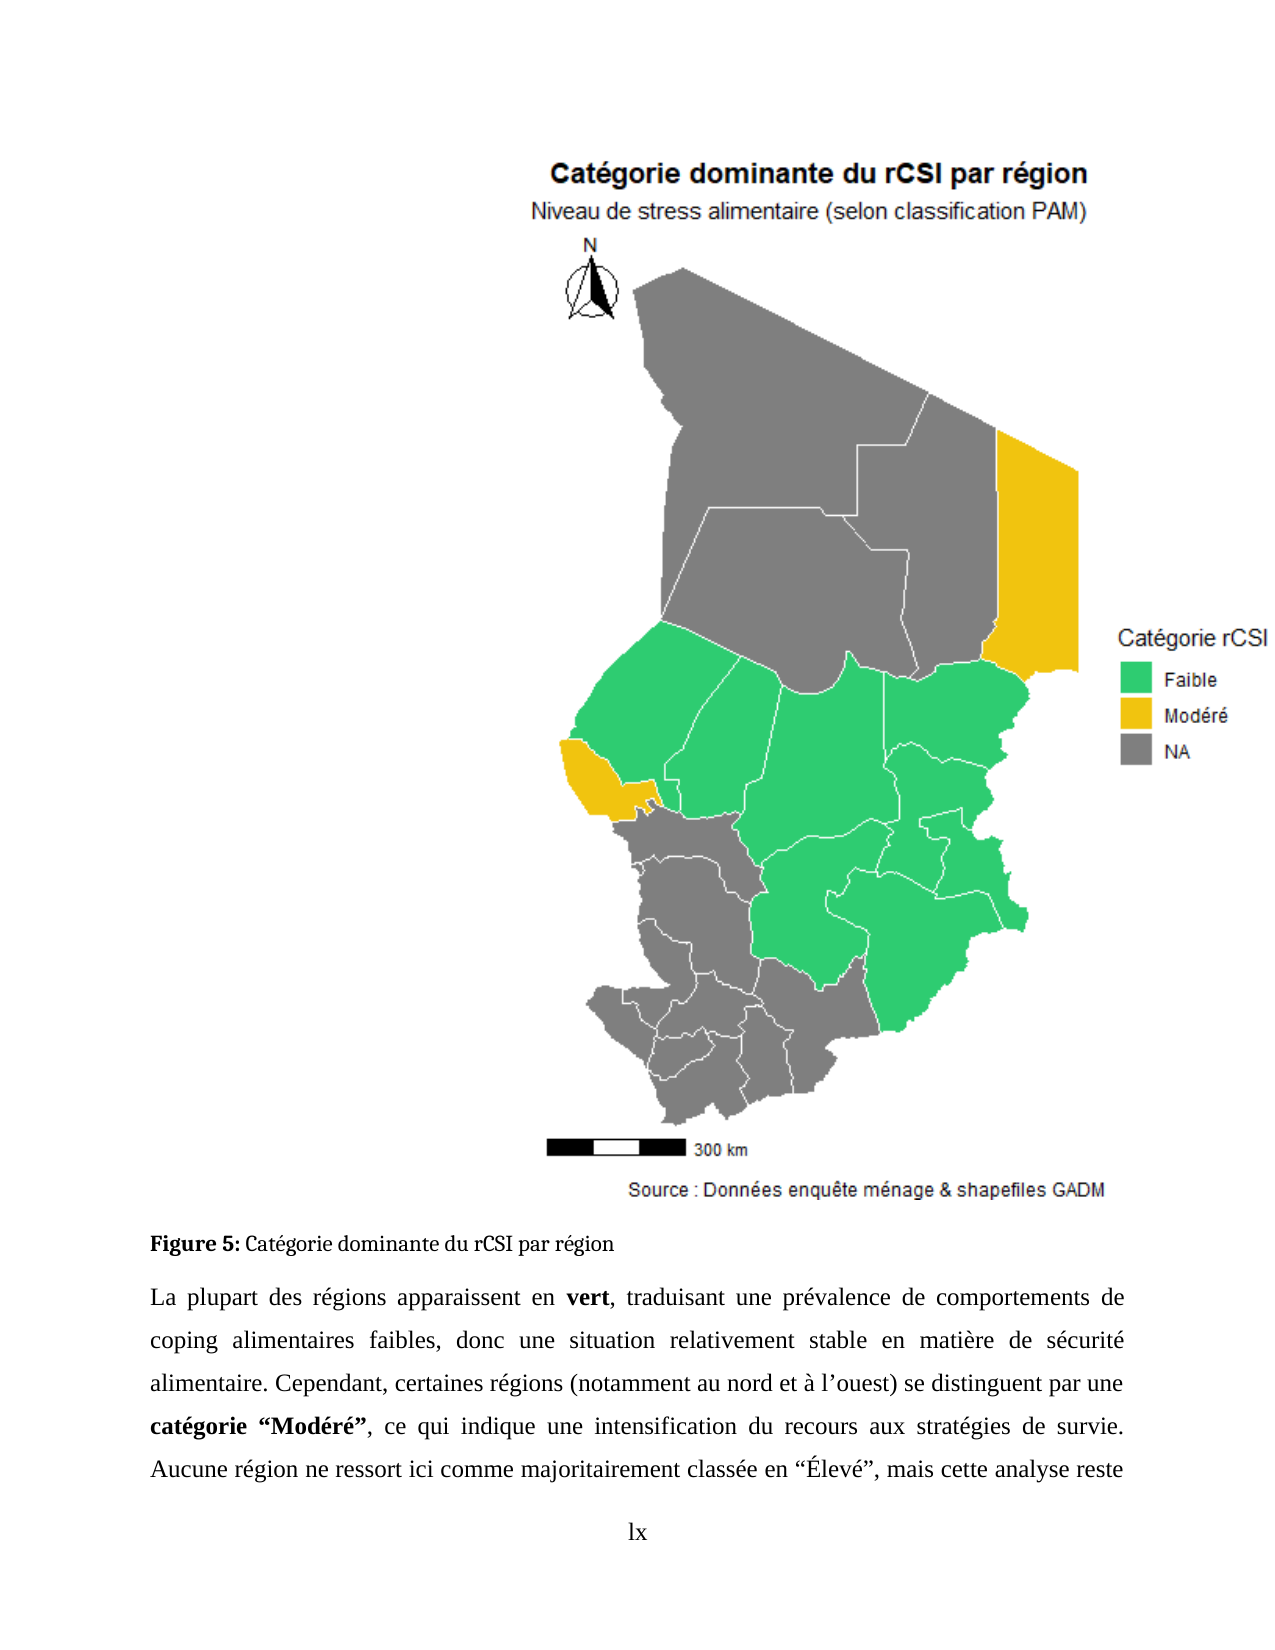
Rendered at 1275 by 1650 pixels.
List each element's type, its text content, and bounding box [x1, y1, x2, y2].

picture [150, 150, 1275, 1200]
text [150, 1282, 1125, 1483]
text Figure : Catégorie dominante du rCSI par région [150, 1231, 1125, 1257]
